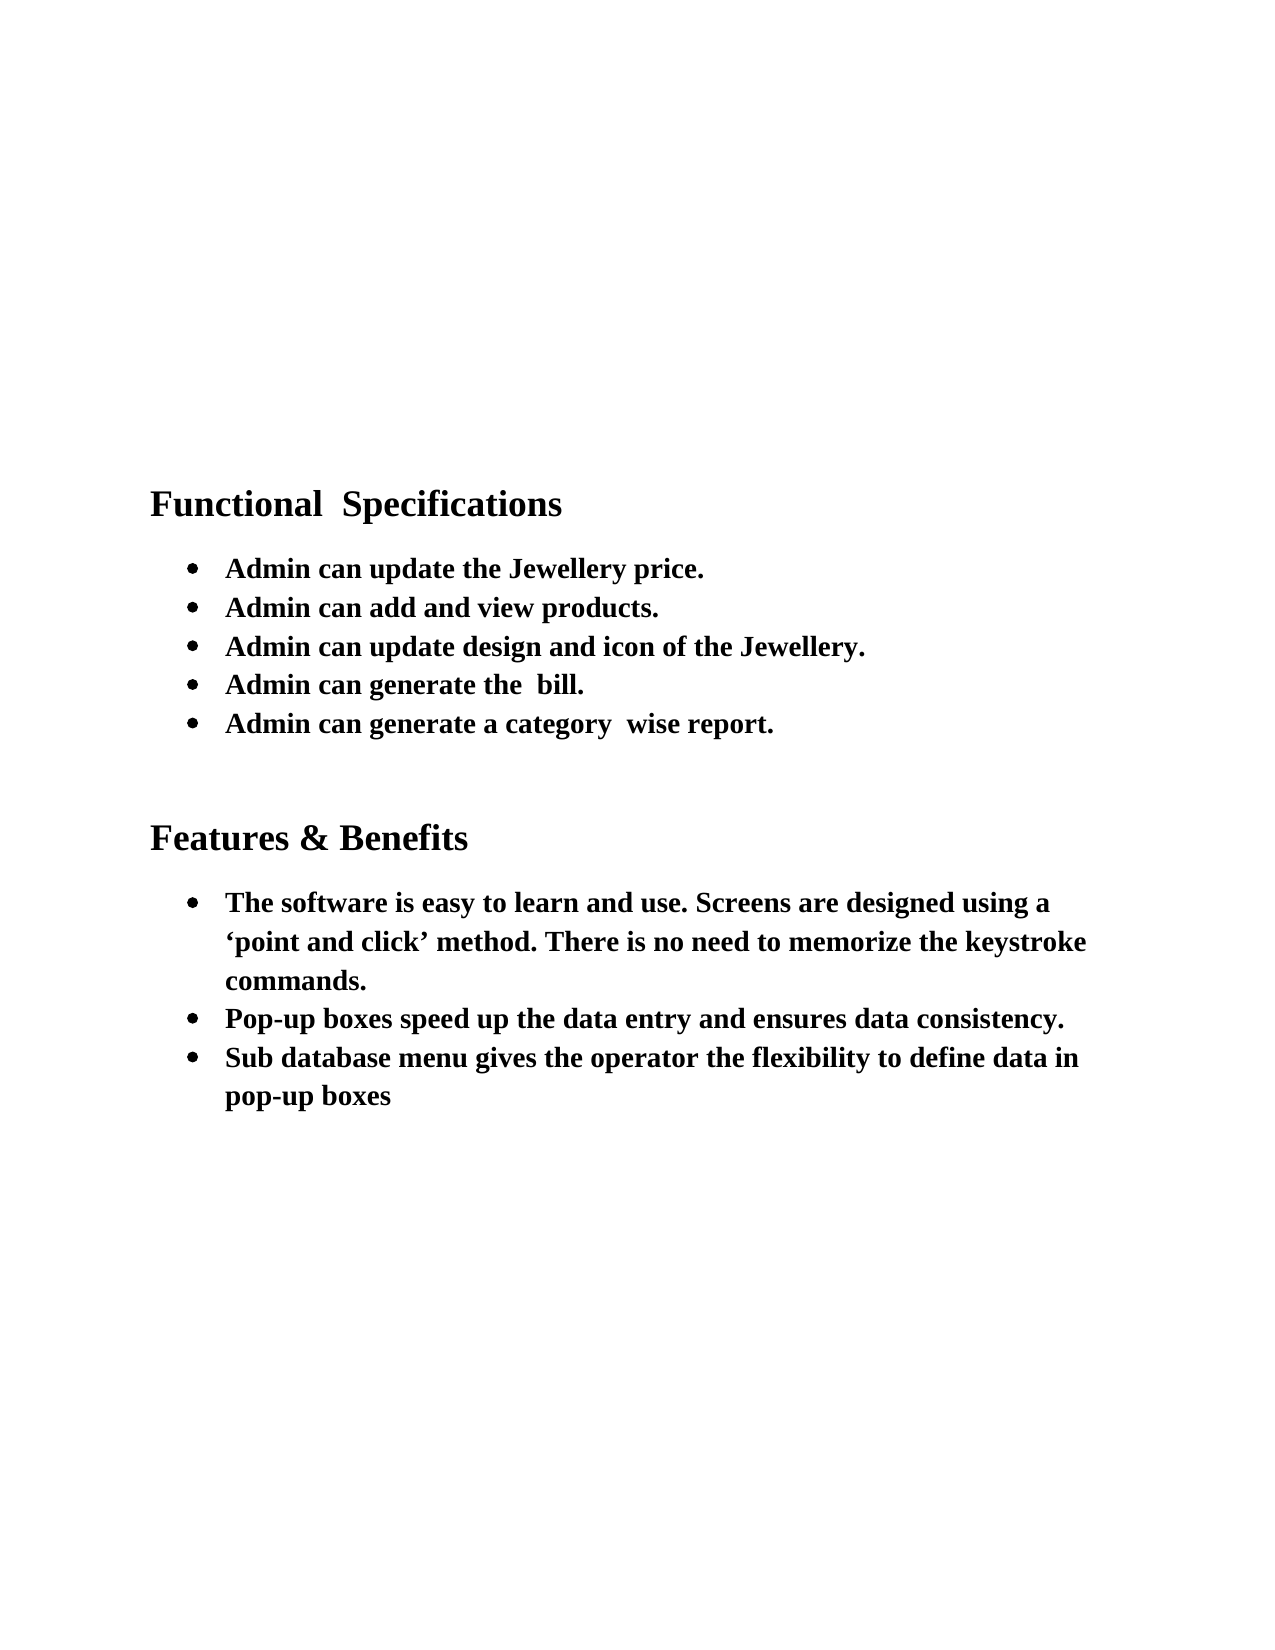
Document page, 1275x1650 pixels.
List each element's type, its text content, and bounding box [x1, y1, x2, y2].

text Functional Specifications [150, 481, 1125, 524]
list Admin can update the Jewellery price. [187, 551, 1125, 585]
list Admin can update design and icon of the Jewellery. [187, 629, 1125, 662]
list Sub database menu gives the operator the flexibility to define data in pop-up boxes [187, 1040, 1125, 1112]
list Admin can generate a category wise report. [187, 706, 1125, 740]
text Features & Benefits [150, 815, 1125, 858]
list Admin can generate the bill. [187, 667, 1125, 701]
list The software is easy to learn and use. Screens are designed using a ‘point and click’ method. There is no need to memorize the keystroke commands. [187, 886, 1125, 996]
list Pop-up boxes speed up the data entry and ensures data consistency. [187, 1001, 1125, 1035]
list Admin can add and view products. [187, 590, 1125, 624]
